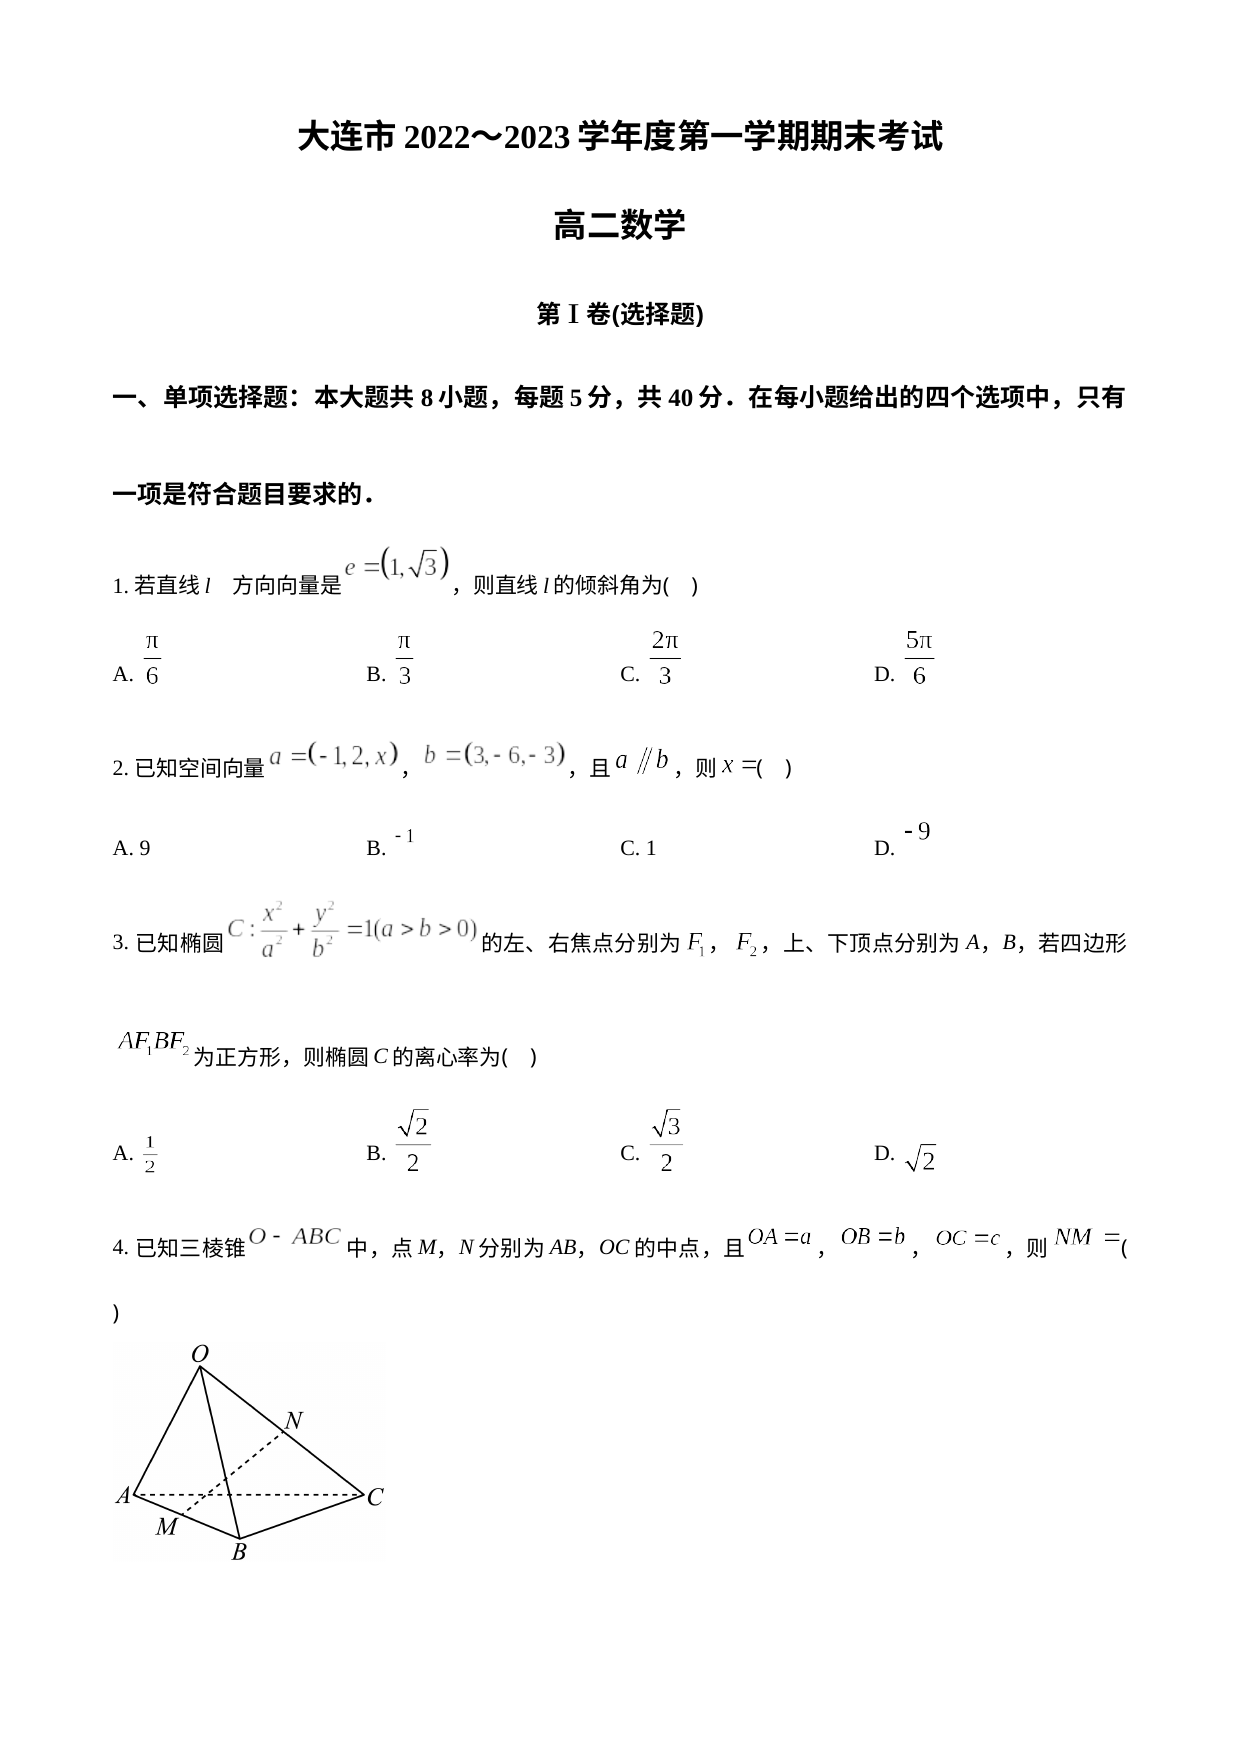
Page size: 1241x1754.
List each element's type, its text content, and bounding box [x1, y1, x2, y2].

text 1. 若直线l方向向量是，则直线l的倾斜角为( ) [112, 544, 1128, 609]
text 第Ⅰ卷(选择题) [112, 280, 1128, 345]
text 4. 已知三棱锥中，点M，N分别为AB，OC的中点，且，，，则( ) [112, 1214, 1128, 1328]
text 3. 已知椭圆的左、右焦点分别为，，上、下顶点分别为A，B，若四边形为正方形，则椭圆C的离心率为( ) [112, 893, 1128, 1088]
text 大连市2022～2023学年度第一学期期末考试 [112, 102, 1128, 167]
text 一、单项选择题：本大题共8小题，每题5分，共40分．在每小题给出的四个选项中，只有一项是符合题目要求的． [112, 363, 1128, 526]
picture [112, 1342, 386, 1562]
text A. 9 B. C. 1 D. [112, 816, 1128, 881]
text 2. 已知空间向量，，且，则( ) [112, 735, 1128, 800]
text A. B. C. D. [112, 1104, 1128, 1201]
text A. B. C. D. [112, 624, 1128, 722]
text 高二数学 [112, 191, 1128, 256]
